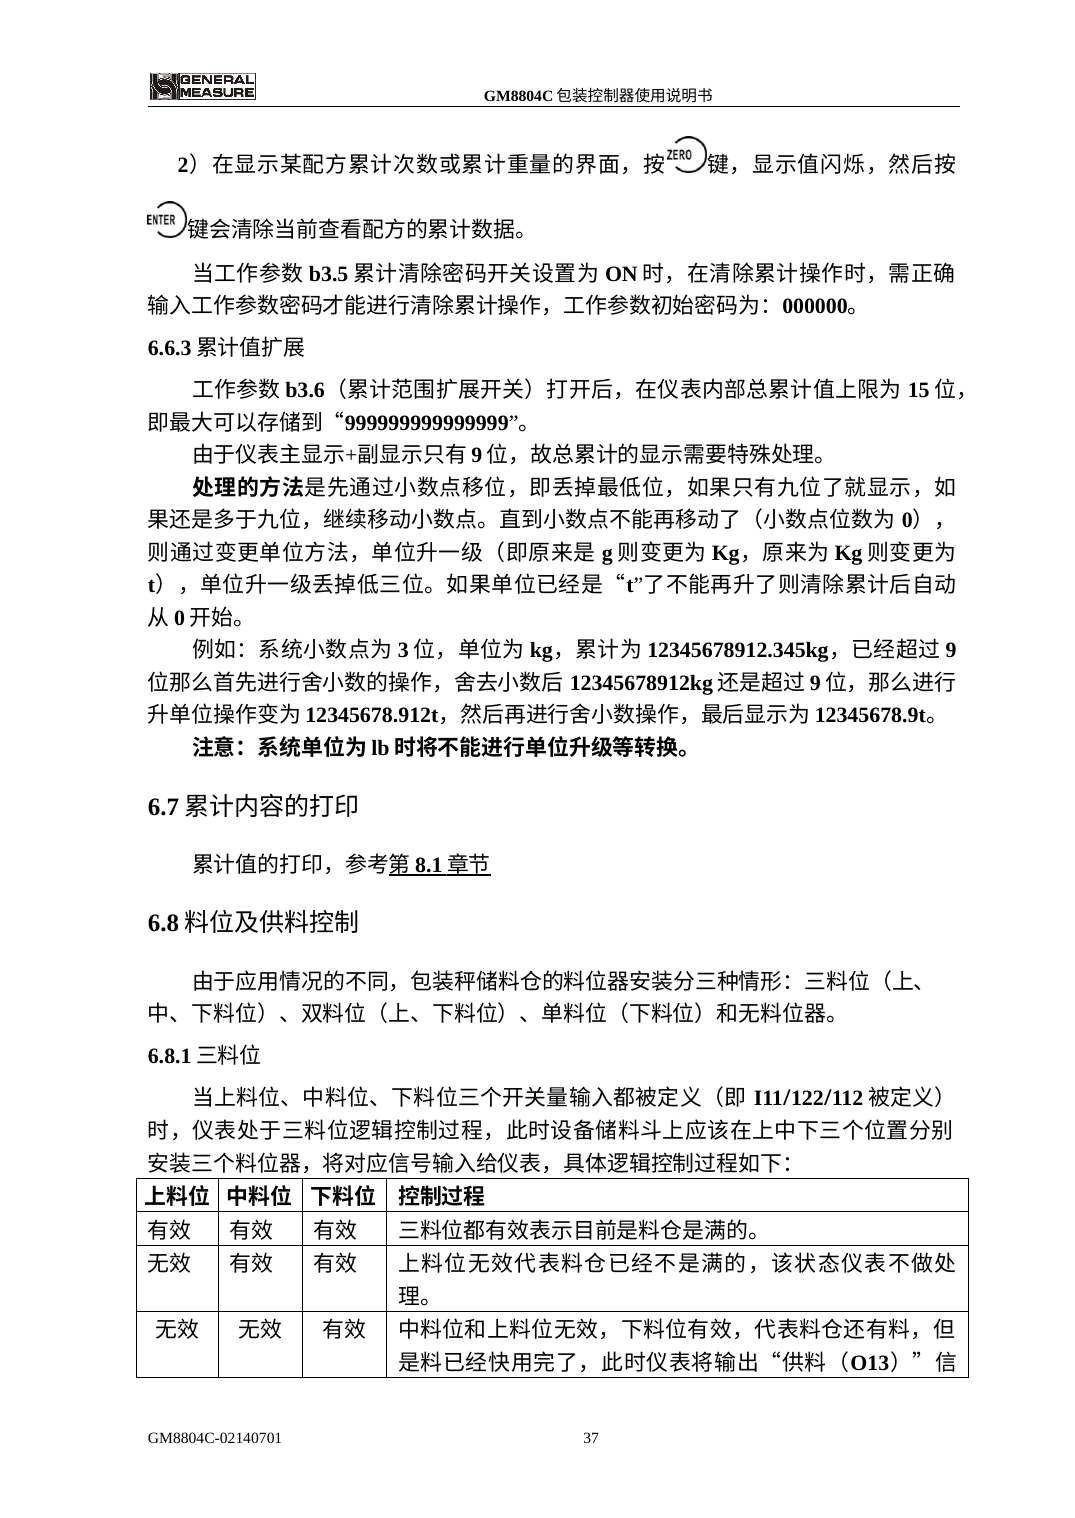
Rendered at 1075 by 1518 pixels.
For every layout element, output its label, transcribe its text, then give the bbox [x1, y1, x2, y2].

table_header 控制过程 [387, 1179, 968, 1211]
table_cell 有效 [303, 1212, 386, 1245]
table_header 下料位 [303, 1179, 386, 1211]
table_cell 有效 [137, 1212, 218, 1245]
table_cell 有效 [219, 1212, 302, 1245]
table_header 中料位 [219, 1179, 302, 1211]
text 工作参数b3.6（累计范围扩展开关）打开后，在仪表内部总累计值上限为15位，即最大可以存储到“999999999999999”。 [148, 372, 957, 437]
table_cell 上料位无效代表料仓已经不是满的，该状态仪表不做处理。 [387, 1246, 968, 1311]
subtitle 6.8料位及供料控制 [148, 888, 957, 953]
text 当上料位、中料位、下料位三个开关量输入都被定义（即I11/122/112被定义）时，仪表处于三料位逻辑控制过程，此时设备储料斗上应该在上中下三个位置分别安装三个料位器，将对应信号输入给仪表，具体逻辑控制过程如下： [148, 1080, 957, 1178]
text 注意：系统单位为lb时将不能进行单位升级等转换。 [148, 729, 957, 762]
subtitle 6.8.1三料位 [148, 1038, 957, 1070]
text 2）在显示某配方累计次数或累计重量的界面，按键，显示值闪烁，然后按键会清除当前查看配方的累计数据。 [148, 125, 957, 255]
table_header 上料位 [137, 1179, 218, 1211]
table_cell 无效 [219, 1312, 302, 1377]
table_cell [387, 1312, 968, 1377]
text 由于仪表主显示+副显示只有9位，故总累计的显示需要特殊处理。 [148, 437, 957, 469]
picture [147, 201, 187, 238]
picture [667, 136, 707, 173]
table_cell 有效 [219, 1246, 302, 1311]
table_cell 有效 [303, 1312, 386, 1377]
table_cell 有效 [303, 1246, 386, 1311]
table_cell 无效 [137, 1312, 218, 1377]
subtitle 6.7累计内容的打印 [148, 772, 957, 837]
text 例如：系统小数点为3位，单位为kg，累计为12345678912.345kg，已经超过9位那么首先进行舍小数的操作，舍去小数后12345678912kg还是超过9位，那么进行升单位操作变为12345678.912t，然后再进行舍小数操作，最后显示为12345678.9t。 [148, 632, 957, 729]
text 累计值的打印，参考第8.1章节 [148, 846, 957, 879]
text 当工作参数b3.5累计清除密码开关设置为ON时，在清除累计操作时，需正确输入工作参数密码才能进行清除累计操作，工作参数初始密码为：000000。 [148, 255, 957, 320]
text 处理的方法是先通过小数点移位，即丢掉最低位，如果只有九位了就显示，如果还是多于九位，继续移动小数点。直到小数点不能再移动了（小数点位数为0），则通过变更单位方法，单位升一级（即原来是g则变更为Kg，原来为Kg则变更为t），单位升一级丢掉低三位。如果单位已经是“t”了不能再升了则清除累计后自动从0开始。 [148, 469, 957, 632]
table_cell 三料位都有效表示目前是料仓是满的。 [387, 1212, 968, 1245]
table_cell 无效 [137, 1246, 218, 1311]
text 由于应用情况的不同，包装秤储料仓的料位器安装分三种情形：三料位（上、中、下料位）、双料位（上、下料位）、单料位（下料位）和无料位器。 [148, 963, 957, 1028]
subtitle 6.6.3累计值扩展 [148, 330, 957, 362]
